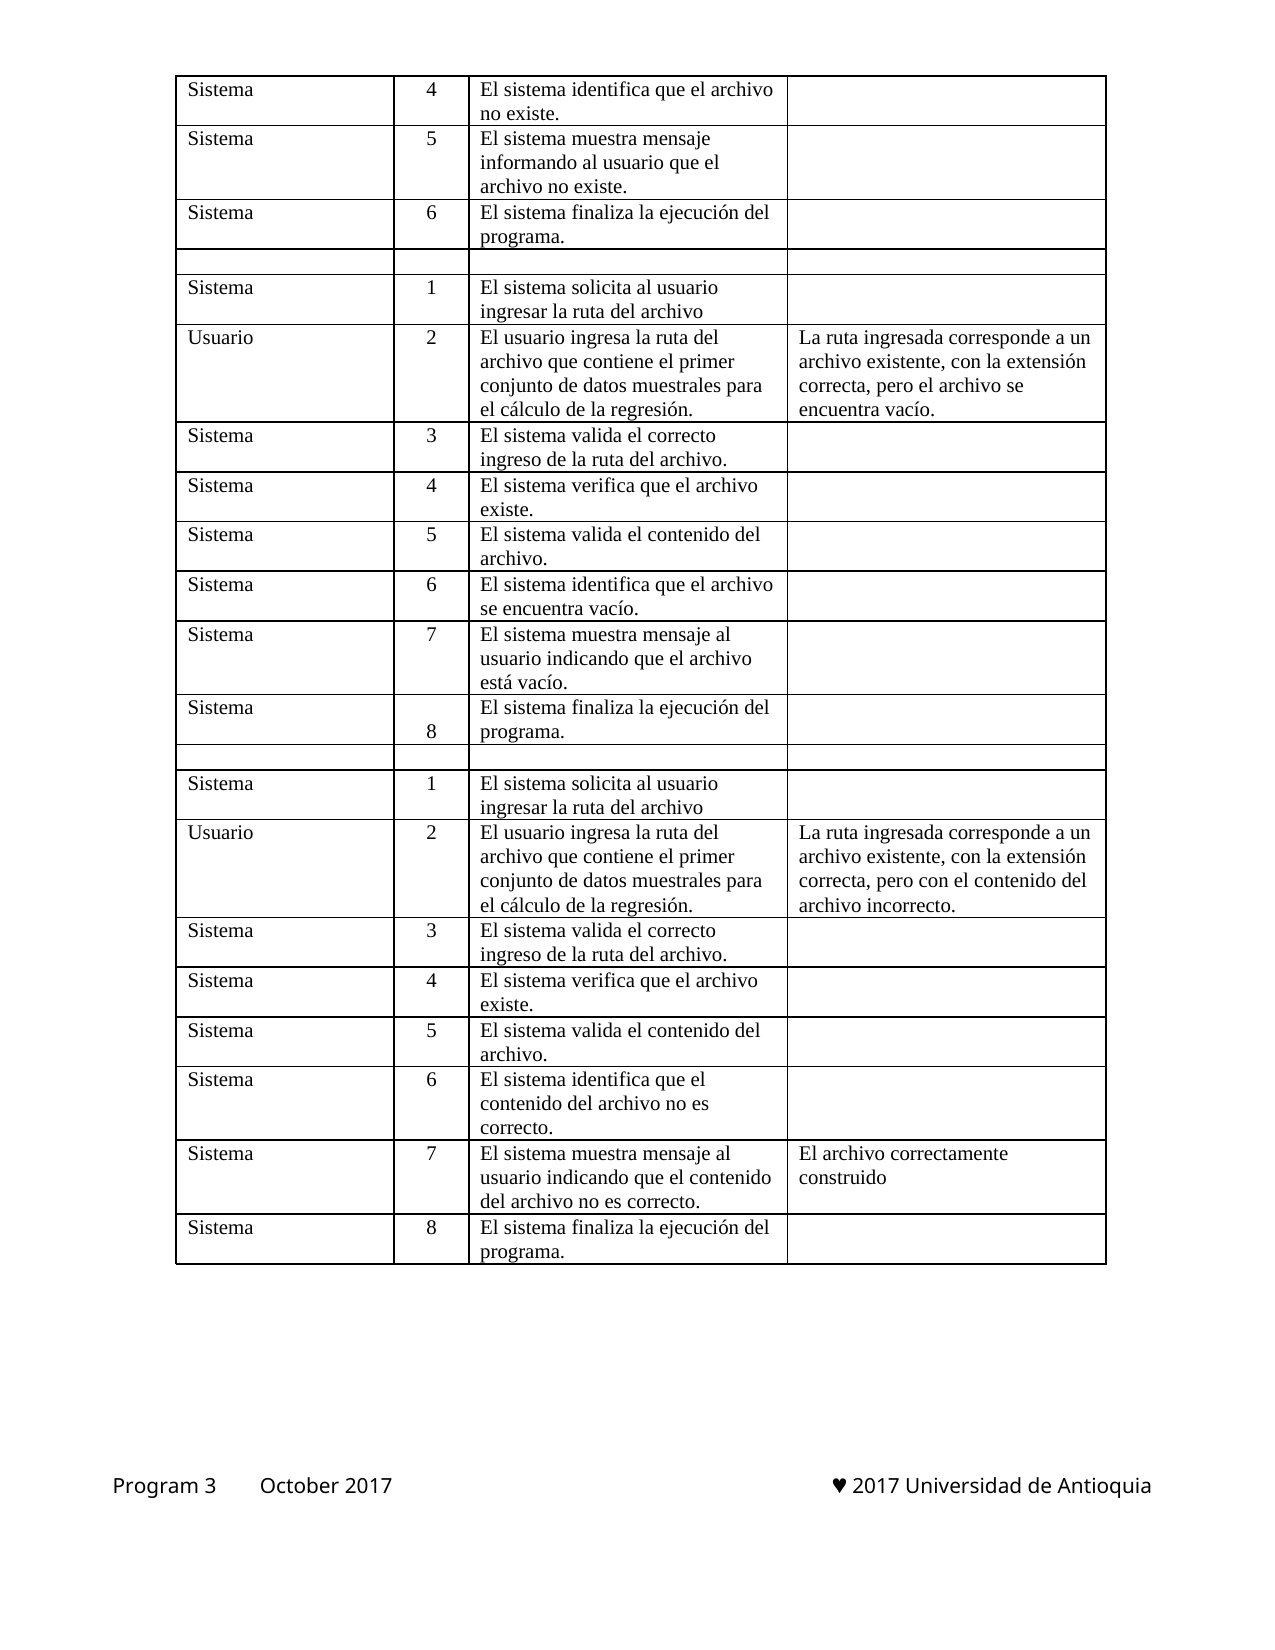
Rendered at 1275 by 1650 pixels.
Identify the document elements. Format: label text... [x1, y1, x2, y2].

table_cell 1 [395, 275, 468, 323]
table_cell La ruta ingresada corresponde a un archivo existente, con la extensión correcta, pero con el contenido del archivo incorrecto. [788, 820, 1105, 917]
table_cell Sistema [177, 1141, 393, 1213]
table_cell [788, 572, 1105, 620]
table_cell [788, 275, 1105, 323]
table_cell 4 [395, 77, 468, 125]
table_cell Sistema [177, 1067, 393, 1139]
table_cell Sistema [177, 771, 393, 819]
table_cell Sistema [177, 275, 393, 323]
table_cell La ruta ingresada corresponde a un archivo existente, con la extensión correcta, pero el archivo se encuentra vacío. [788, 325, 1105, 421]
table_cell Sistema [177, 918, 393, 966]
table_cell El sistema identifica que el archivo no existe. [470, 77, 787, 125]
table_cell El usuario ingresa la ruta del archivo que contiene el primer conjunto de datos muestrales para el cálculo de la regresión. [470, 820, 787, 917]
table_cell 6 [395, 1067, 468, 1139]
table_cell Sistema [177, 695, 393, 743]
table_cell 4 [395, 473, 468, 521]
table_cell 6 [395, 200, 468, 248]
table_cell El sistema solicita al usuario ingresar la ruta del archivo [470, 275, 787, 323]
table_cell El sistema verifica que el archivo existe. [470, 473, 787, 521]
table_cell El sistema verifica que el archivo existe. [470, 968, 787, 1016]
table_cell Sistema [177, 572, 393, 620]
table_cell El sistema muestra mensaje informando al usuario que el archivo no existe. [470, 126, 787, 198]
table_cell [788, 126, 1105, 198]
table_cell 8 [395, 1215, 468, 1263]
table_cell Sistema [177, 200, 393, 248]
table_cell Sistema [177, 1018, 393, 1066]
table_cell 3 [395, 918, 468, 966]
table_cell [395, 250, 468, 274]
table_cell El sistema muestra mensaje al usuario indicando que el contenido del archivo no es correcto. [470, 1141, 787, 1213]
table_cell [788, 622, 1105, 694]
table_cell [788, 200, 1105, 248]
table_cell Sistema [177, 473, 393, 521]
table_cell Sistema [177, 968, 393, 1016]
table_cell [788, 1018, 1105, 1066]
table_cell [788, 771, 1105, 819]
table_cell El sistema finaliza la ejecución del programa. [470, 695, 787, 743]
table_cell El sistema valida el contenido del archivo. [470, 522, 787, 570]
table_cell 5 [395, 1018, 468, 1066]
table_cell Usuario [177, 325, 393, 421]
table_cell [788, 423, 1105, 471]
table_cell [470, 250, 787, 274]
table_cell El archivo correctamente construido [788, 1141, 1105, 1213]
table_cell Sistema [177, 522, 393, 570]
table_cell Sistema [177, 423, 393, 471]
table_cell [788, 77, 1105, 125]
table_cell El sistema valida el correcto ingreso de la ruta del archivo. [470, 918, 787, 966]
table_cell El sistema identifica que el contenido del archivo no es correcto. [470, 1067, 787, 1139]
table_cell [395, 745, 468, 769]
table_cell 1 [395, 771, 468, 819]
table_cell [788, 473, 1105, 521]
table_cell [788, 1067, 1105, 1139]
table_cell Sistema [177, 622, 393, 694]
table_cell [470, 745, 787, 769]
table_cell Sistema [177, 126, 393, 198]
table_cell 2 [395, 325, 468, 421]
table_cell Sistema [177, 77, 393, 125]
table_cell El sistema solicita al usuario ingresar la ruta del archivo [470, 771, 787, 819]
table_cell [788, 1215, 1105, 1263]
table_cell [788, 968, 1105, 1016]
table_cell 8 [395, 695, 468, 743]
table_cell Sistema [177, 1215, 393, 1263]
table_cell 5 [395, 522, 468, 570]
table_cell [788, 918, 1105, 966]
table_cell El sistema valida el contenido del archivo. [470, 1018, 787, 1066]
table_cell 7 [395, 1141, 468, 1213]
table_cell 5 [395, 126, 468, 198]
table_cell [788, 250, 1105, 274]
table_cell 6 [395, 572, 468, 620]
table_cell 7 [395, 622, 468, 694]
table_cell El sistema finaliza la ejecución del programa. [470, 200, 787, 248]
table_cell [788, 745, 1105, 769]
table_cell El sistema identifica que el archivo se encuentra vacío. [470, 572, 787, 620]
table_cell El sistema valida el correcto ingreso de la ruta del archivo. [470, 423, 787, 471]
table_cell 3 [395, 423, 468, 471]
table_cell El sistema finaliza la ejecución del programa. [470, 1215, 787, 1263]
table_cell 4 [395, 968, 468, 1016]
table_cell [177, 745, 393, 769]
table_cell Usuario [177, 820, 393, 917]
table_cell [788, 522, 1105, 570]
table_cell [788, 695, 1105, 743]
table_cell El usuario ingresa la ruta del archivo que contiene el primer conjunto de datos muestrales para el cálculo de la regresión. [470, 325, 787, 421]
table_cell El sistema muestra mensaje al usuario indicando que el archivo está vacío. [470, 622, 787, 694]
table_cell [177, 250, 393, 274]
table_cell 2 [395, 820, 468, 917]
